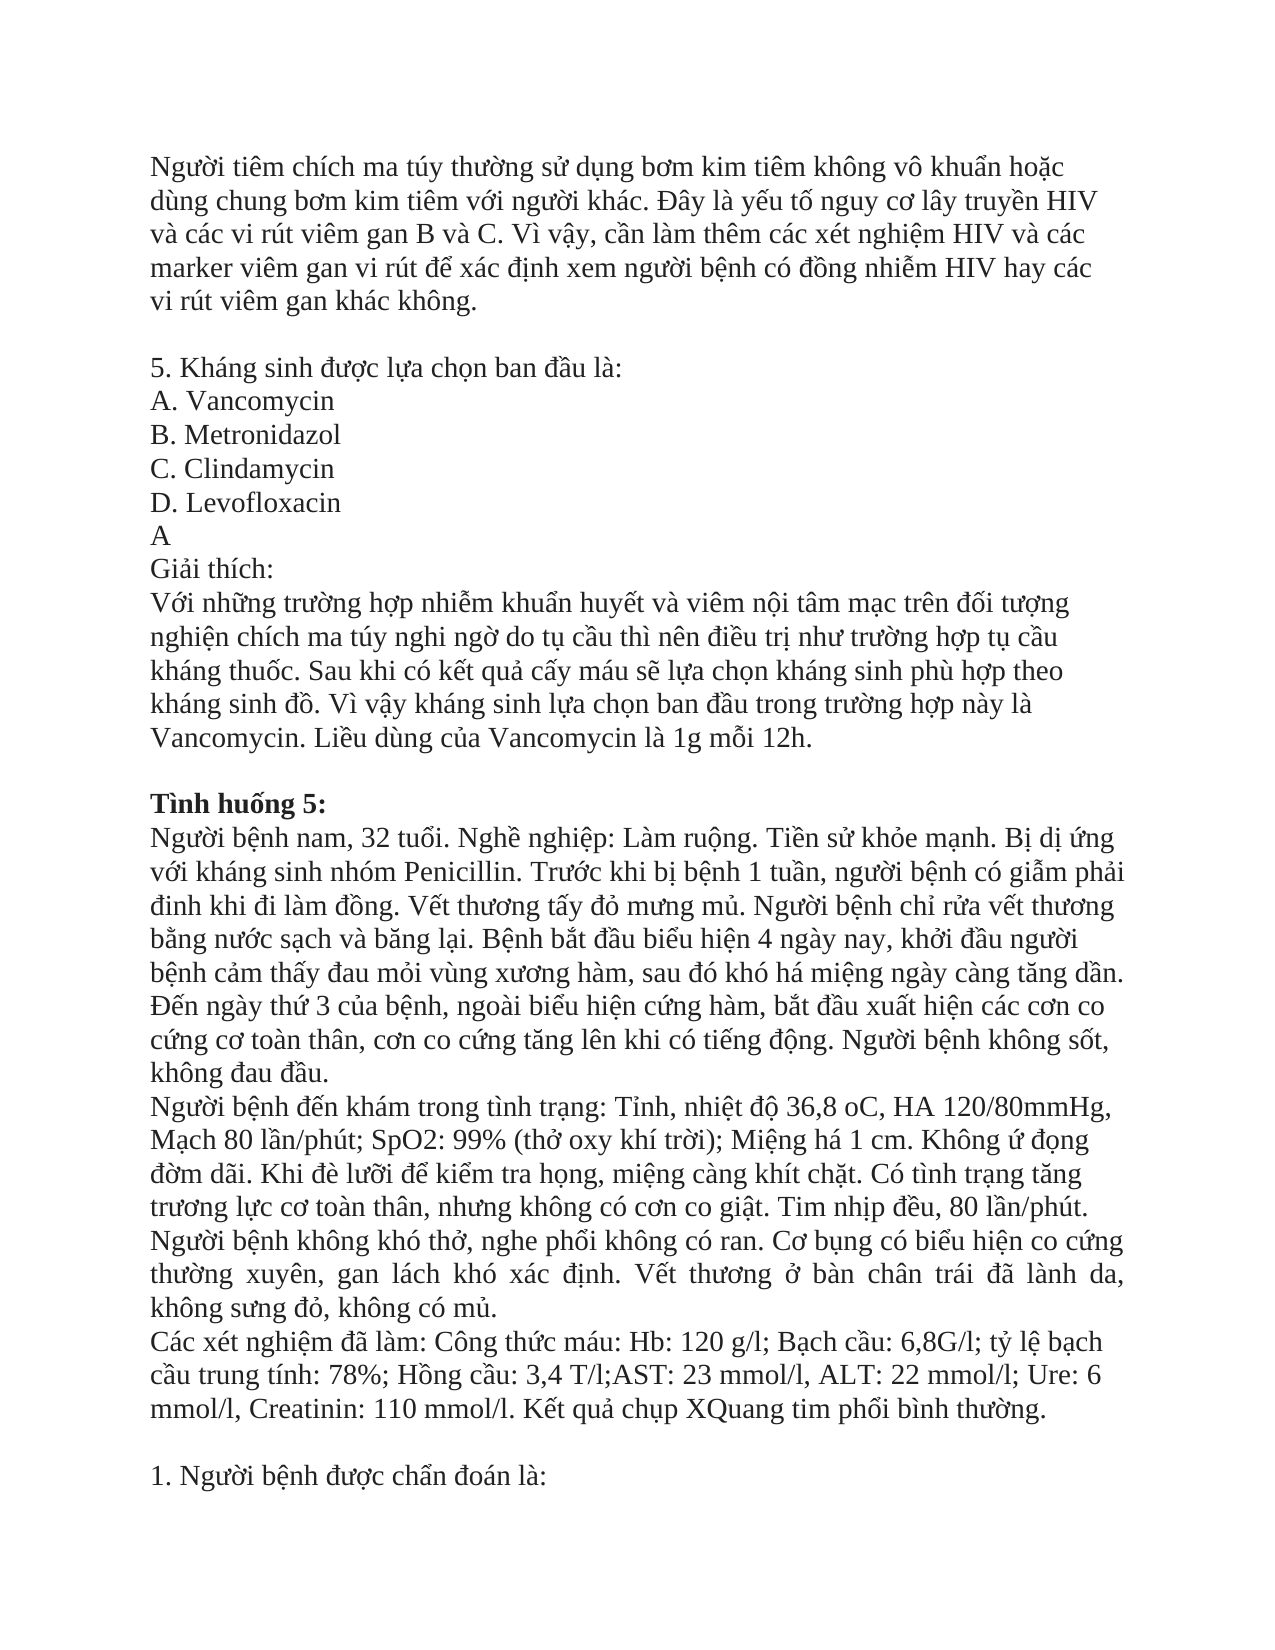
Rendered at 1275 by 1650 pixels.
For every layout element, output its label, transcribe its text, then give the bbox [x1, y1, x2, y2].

text Người bệnh đến khám trong tình trạng: Tỉnh, nhiệt độ 36,8 oC, HA 120/80mmHg, Mạch 80 lần/phút; SpO2: 99% (thở oxy khí trời); Miệng há 1 cm. Không ứ đọng đờm dãi. Khi đè lưỡi để kiểm tra họng, miệng càng khít chặt. Có tình trạng tăng trương lực cơ toàn thân, nhưng không có cơn co giật. Tim nhịp đều, 80 lần/phút. [150, 1089, 1114, 1223]
text Với những trường hợp nhiễm khuẩn huyết và viêm nội tâm mạc trên đối tượng nghiện chích ma túy nghi ngờ do tụ cầu thì nên điều trị như trường hợp tụ cầu kháng thuốc. Sau khi có kết quả cấy máu sẽ lựa chọn kháng sinh phù hợp theo kháng sinh đồ. Vì vậy kháng sinh lựa chọn ban đầu trong trường hợp này là Vancomycin. Liều dùng của Vancomycin là 1g mỗi 12h. [150, 586, 1107, 753]
list Clindamycin [150, 451, 1135, 485]
subtitle Tình huống 5: [150, 787, 1135, 821]
text Người bệnh nam, 32 tuổi. Nghề nghiệp: Làm ruộng. Tiền sử khỏe mạnh. Bị dị ứng với kháng sinh nhóm Penicillin. Trước khi bị bệnh 1 tuần, người bệnh có giẫm phải đinh khi đi làm đồng. Vết thương tấy đỏ mưng mủ. Người bệnh chỉ rửa vết thương bằng nước sạch và băng lại. Bệnh bắt đầu biểu hiện 4 ngày nay, khởi đầu người bệnh cảm thấy đau mỏi vùng xương hàm, sau đó khó há miệng ngày càng tăng dần. Đến ngày thứ 3 của bệnh, ngoài biểu hiện cứng hàm, bắt đầu xuất hiện các cơn co cứng cơ toàn thân, cơn co cứng tăng lên khi có tiếng động. Người bệnh không sốt, không đau đầu. [150, 821, 1126, 1089]
list Kháng sinh được lựa chọn ban đầu là: [150, 351, 1135, 384]
text Các xét nghiệm đã làm: Công thức máu: Hb: 120 g/l; Bạch cầu: 6,8G/l; tỷ lệ bạch cầu trung tính: 78%; Hồng cầu: 3,4 T/l;AST: 23 mmol/l, ALT: 22 mmol/l; Ure: 6 mmol/l, Creatinin: 110 mmol/l. Kết quả chụp XQuang tim phổi bình thường. [150, 1324, 1103, 1424]
list Metronidazol [150, 418, 1135, 451]
list Levofloxacin A [150, 485, 342, 552]
list Vancomycin [150, 384, 1135, 418]
list Người bệnh được chẩn đoán là: [150, 1458, 1135, 1491]
text Người tiêm chích ma túy thường sử dụng bơm kim tiêm không vô khuẩn hoặc dùng chung bơm kim tiêm với người khác. Đây là yếu tố nguy cơ lây truyền HIV và các vi rút viêm gan B và C. Vì vậy, cần làm thêm các xét nghiệm HIV và các marker viêm gan vi rút để xác định xem người bệnh có đồng nhiễm HIV hay các vi rút viêm gan khác không. [150, 149, 1121, 317]
text Người bệnh không khó thở, nghe phổi không có ran. Cơ bụng có biểu hiện co cứng thường xuyên, gan lách khó xác định. Vết thương ở bàn chân trái đã lành da, không sưng đỏ, không có mủ. [150, 1223, 1124, 1324]
text Giải thích: [150, 552, 1135, 586]
